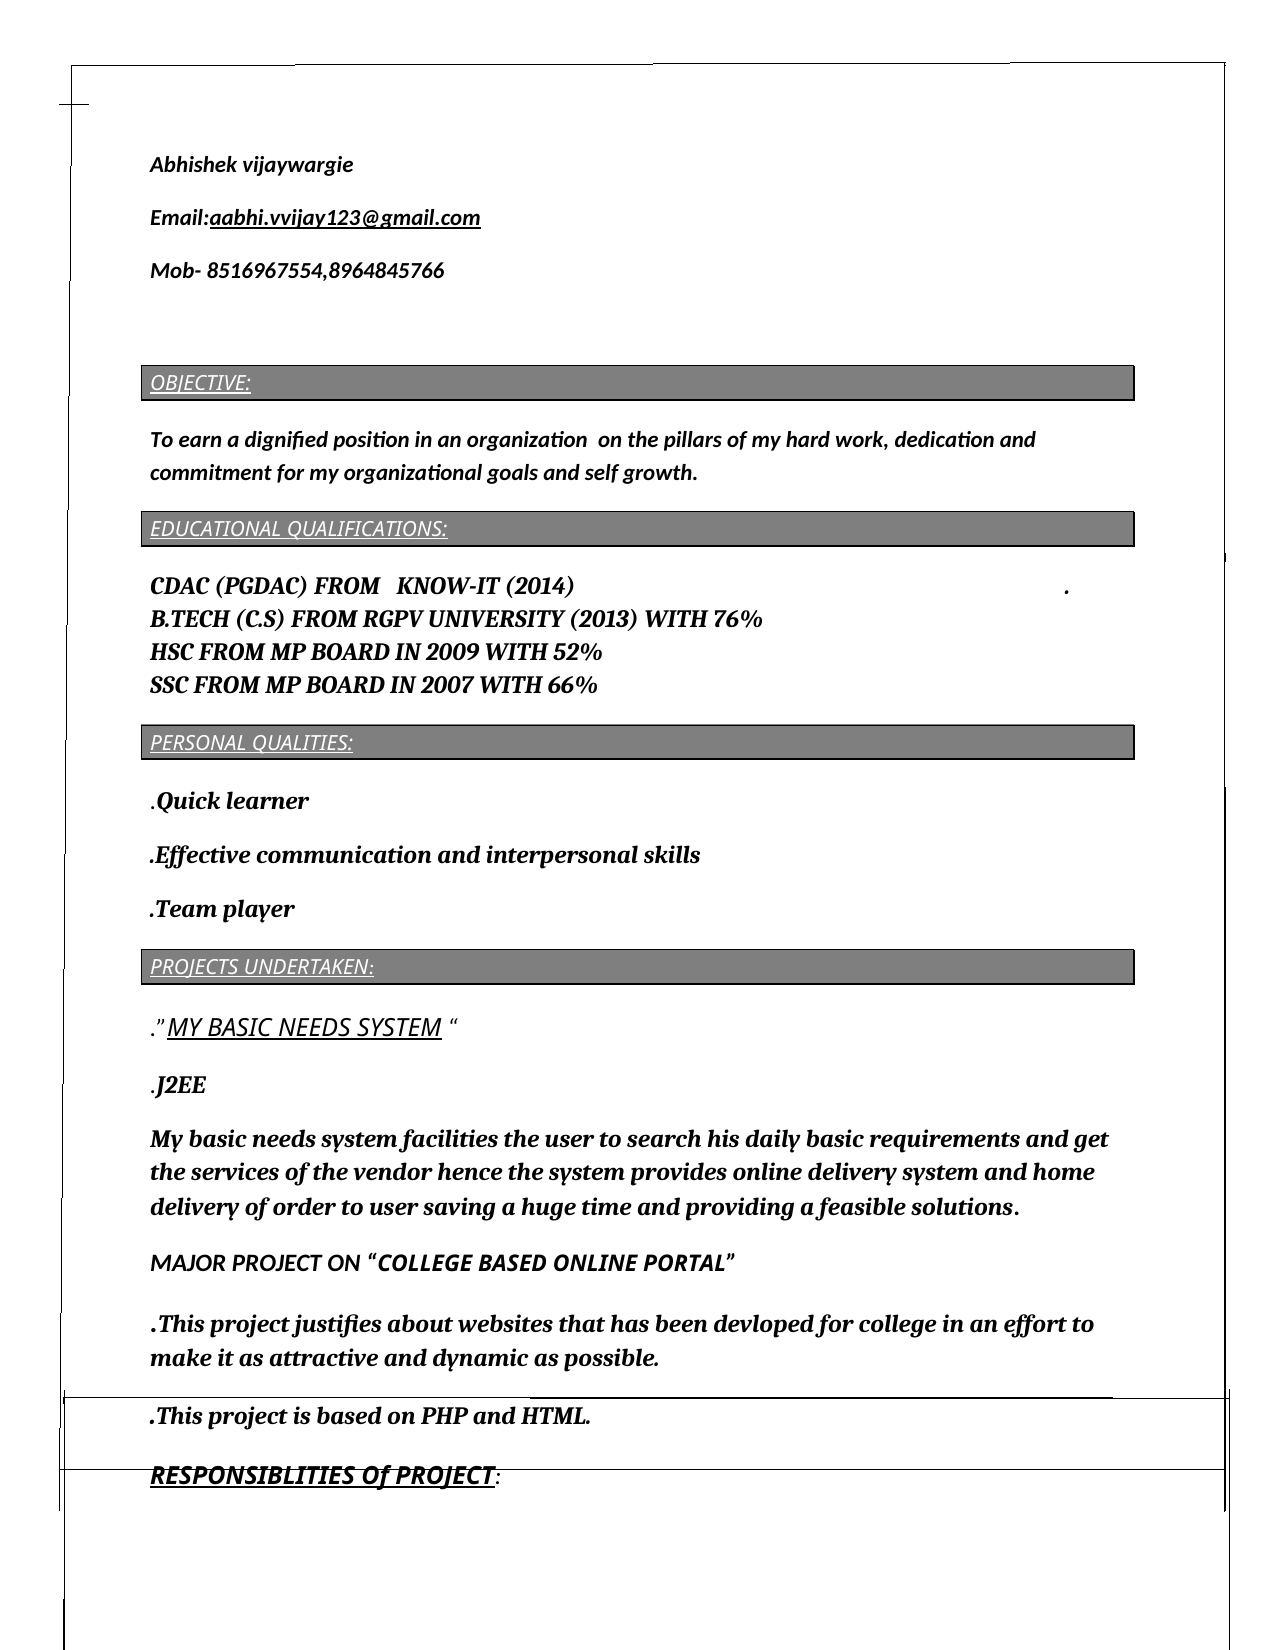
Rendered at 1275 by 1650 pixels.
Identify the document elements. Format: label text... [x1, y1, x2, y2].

text .This project justifies about websites that has been devloped for college in an effort to make it as attractive and dynamic as possible. [150, 1304, 1125, 1373]
text PROJECTS UNDERTAKEN: [142, 950, 1133, 983]
text .J2EE [150, 1069, 1125, 1100]
text .This project is based on PHP and HTML. [150, 1398, 1125, 1431]
text Email:aabhi.vvijay123@gmail.com [150, 203, 1125, 231]
text .Effective communication and interpersonal skills [150, 841, 1125, 870]
text Abhishek vijaywargie [150, 150, 1125, 178]
text CDAC (PGDAC) FROM KNOW-IT (2014) . B.TECH (C.S) FROM RGPV UNIVERSITY (2013) WITH 76% HSC FROM MP BOARD IN 2009 WITH 52% SSC FROM MP BOARD IN 2007 WITH 66% [150, 572, 1125, 699]
text .Team player [150, 895, 1125, 924]
text To earn a dignified position in an organization on the pillars of my hard work, dedication and commitment for my organizational goals and self growth. [150, 426, 1125, 486]
text RESPONSIBLITIES Of PROJECT: [150, 1470, 1125, 1491]
text OBJECTIVE: [142, 366, 1133, 399]
text .”MY BASIC NEEDS SYSTEM “ [150, 1009, 1125, 1043]
text Mob- 8516967554,8964845766 [150, 256, 1125, 284]
text MAJOR PROJECT ON “COLLEGE BASED ONLINE PORTAL” [150, 1247, 1125, 1279]
text EDUCATIONAL QUALIFICATIONS: [142, 512, 1133, 545]
text .Quick learner [150, 785, 1125, 816]
text My basic needs system facilities the user to search his daily basic requirements and get the services of the vendor hence the system provides online delivery system and home delivery of order to user saving a huge time and providing a feasible solutions. [150, 1125, 1125, 1222]
text PERSONAL QUALITIES: [142, 726, 1133, 758]
